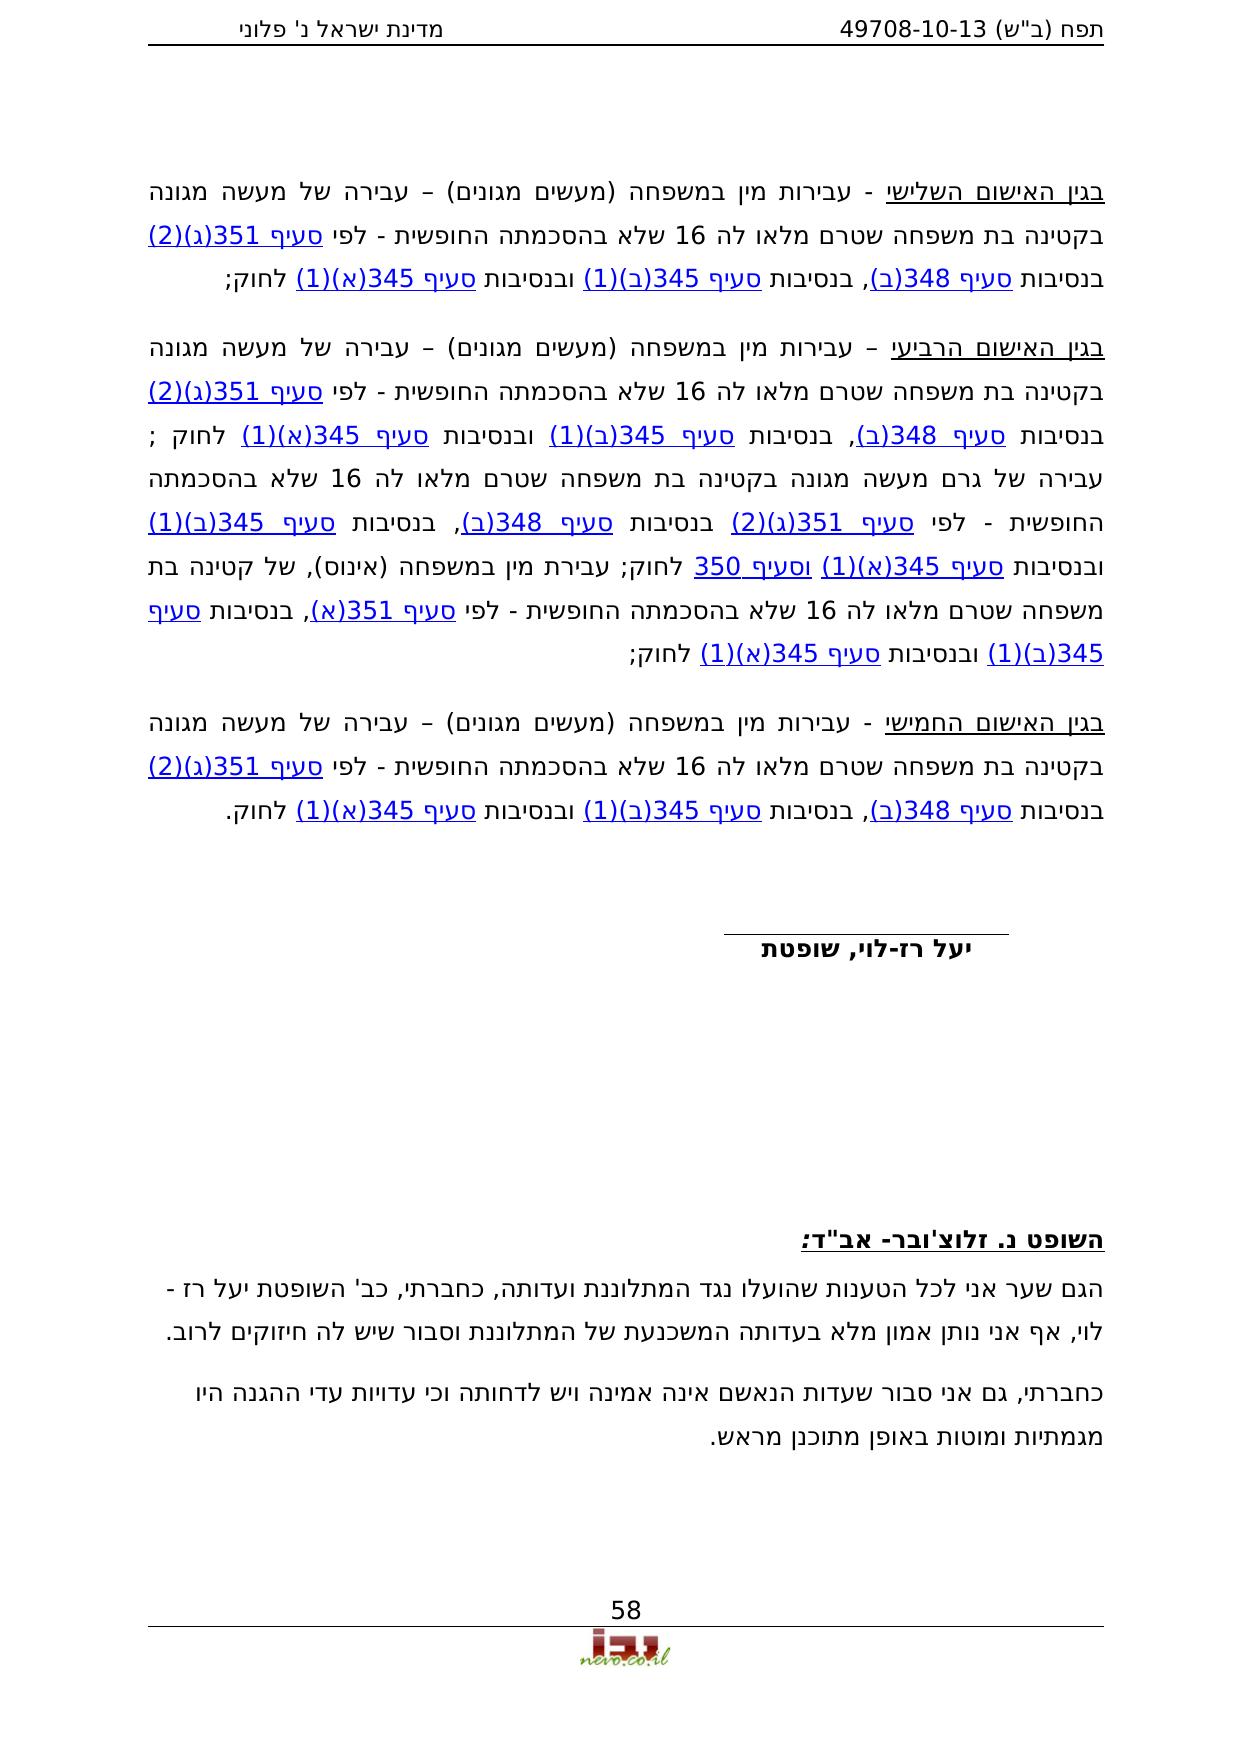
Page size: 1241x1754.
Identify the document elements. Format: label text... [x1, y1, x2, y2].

text השופט נ. זלוצ'ובר- אב"ד: [148, 1226, 1104, 1255]
text בגין האישום החמישי - עבירות מין במשפחה (מעשים מגונים) – עבירה של מעשה מגונה בקטינה בת משפחה שטרם מלאו לה 16 שלא בהסכמתה החופשית - לפי סעיף 351(ג)(2) בנסיבות סעיף 348(ב), בנסיבות סעיף 345(ב)(1) ובנסיבות סעיף 345(א)(1) לחוק. [148, 708, 1104, 825]
text בגין האישום השלישי - עבירות מין במשפחה (מעשים מגונים) – עבירה של מעשה מגונה בקטינה בת משפחה שטרם מלאו לה 16 שלא בהסכמתה החופשית - לפי סעיף 351(ג)(2) בנסיבות סעיף 348(ב), בנסיבות סעיף 345(ב)(1) ובנסיבות סעיף 345(א)(1) לחוק; [148, 177, 1104, 294]
text כחברתי, גם אני סבור שעדות הנאשם אינה אמינה ויש לדחותה וכי עדויות עדי ההגנה היו מגמתיות ומוטות באופן מתוכנן מראש. [148, 1378, 1104, 1451]
table_header יעל רז-לוי, שופטת [724, 935, 1009, 987]
picture [580, 1628, 672, 1667]
text הגם שער אני לכל הטענות שהועלו נגד המתלוננת ועדותה, כחברתי, כב' השופטת יעל רז - לוי, אף אני נותן אמון מלא בעדותה המשכנעת של המתלוננת וסבור שיש לה חיזוקים לרוב. [148, 1274, 1104, 1347]
text בגין האישום הרביעי – עבירות מין במשפחה (מעשים מגונים) – עבירה של מעשה מגונה בקטינה בת משפחה שטרם מלאו לה 16 שלא בהסכמתה החופשית - לפי סעיף 351(ג)(2) בנסיבות סעיף 348(ב), בנסיבות סעיף 345(ב)(1) ובנסיבות סעיף 345(א)(1) לחוק ; עבירה של גרם מעשה מגונה בקטינה בת משפחה שטרם מלאו לה 16 שלא בהסכמתה החופשית - לפי סעיף 351(ג)(2) בנסיבות סעיף 348(ב), בנסיבות סעיף 345(ב)(1) ובנסיבות סעיף 345(א)(1) וסעיף 350 לחוק; עבירת מין במשפחה (אינוס), של קטינה בת משפחה שטרם מלאו לה 16 שלא בהסכמתה החופשית - לפי סעיף 351(א), בנסיבות סעיף 345(ב)(1) ובנסיבות סעיף 345(א)(1) לחוק; [148, 333, 1104, 669]
